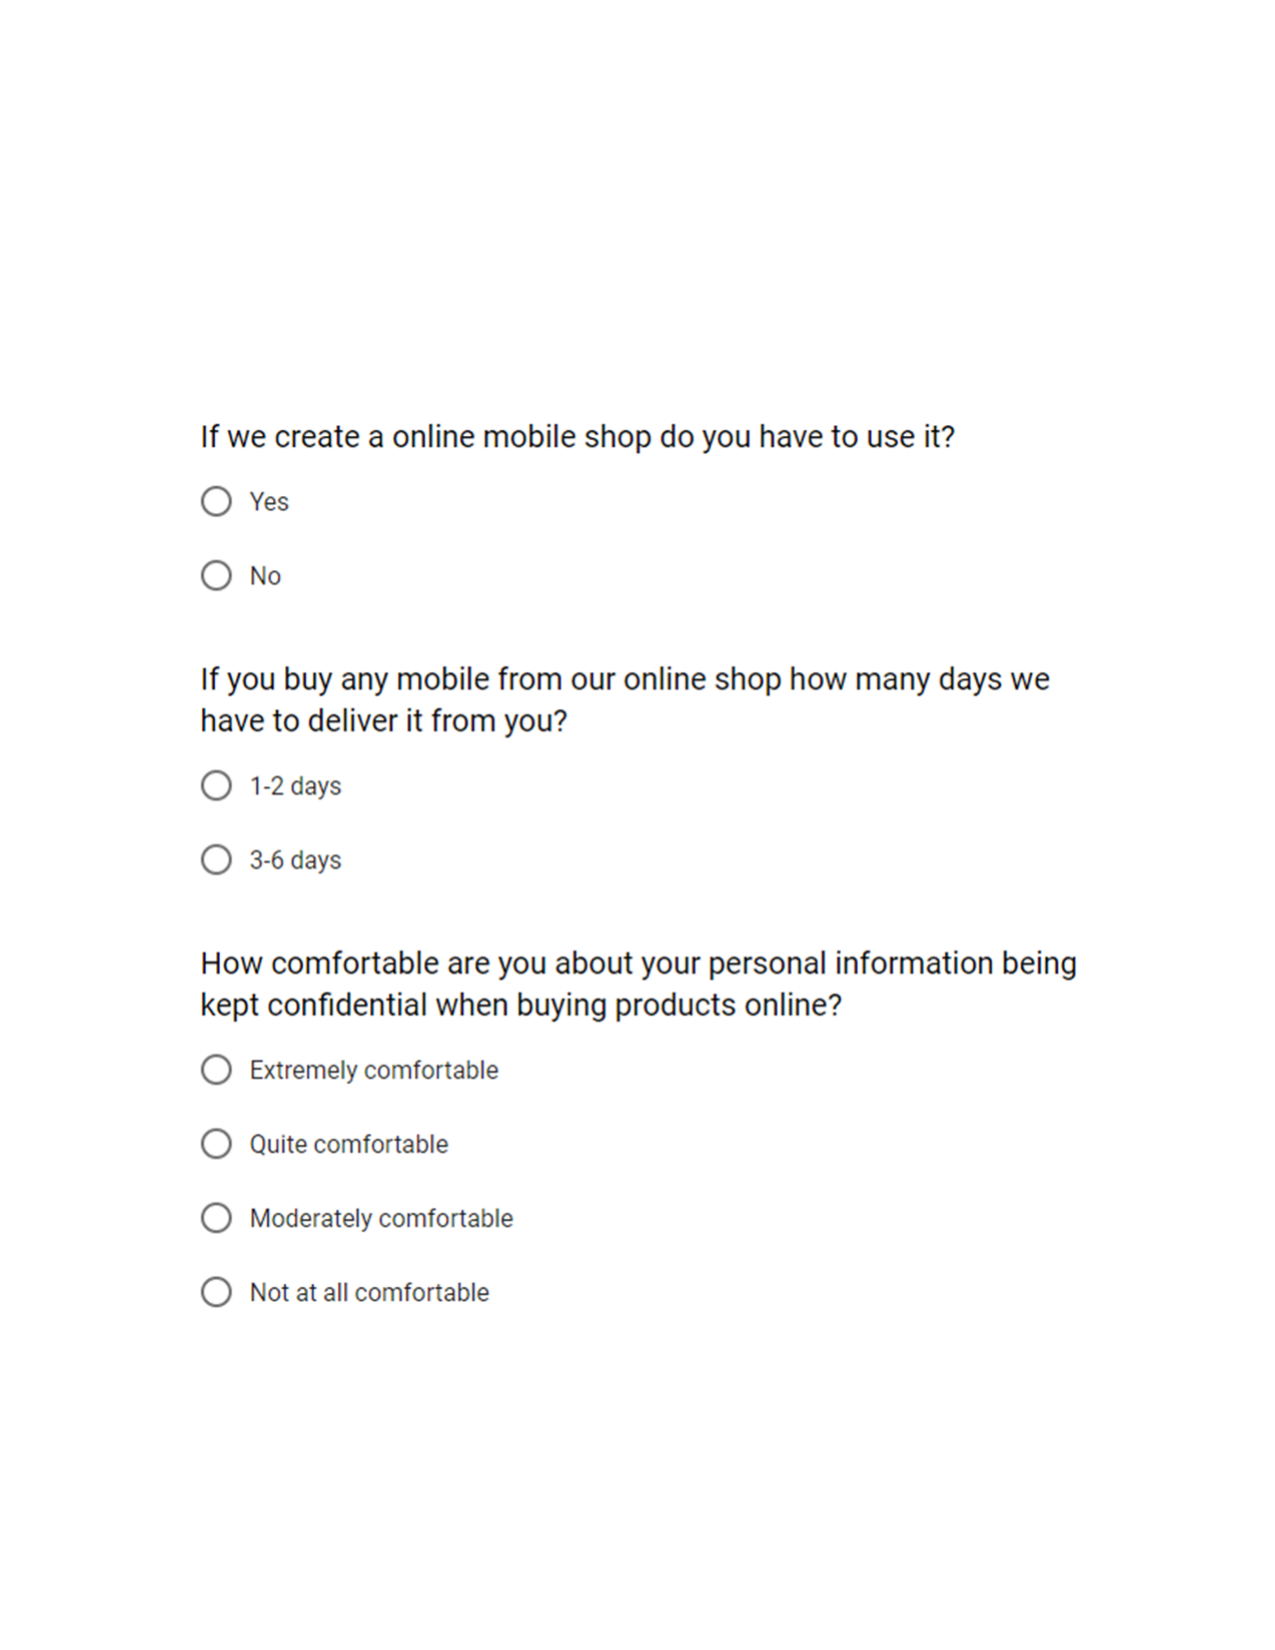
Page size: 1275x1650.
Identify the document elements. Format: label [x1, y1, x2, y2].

picture [150, 370, 1125, 1349]
